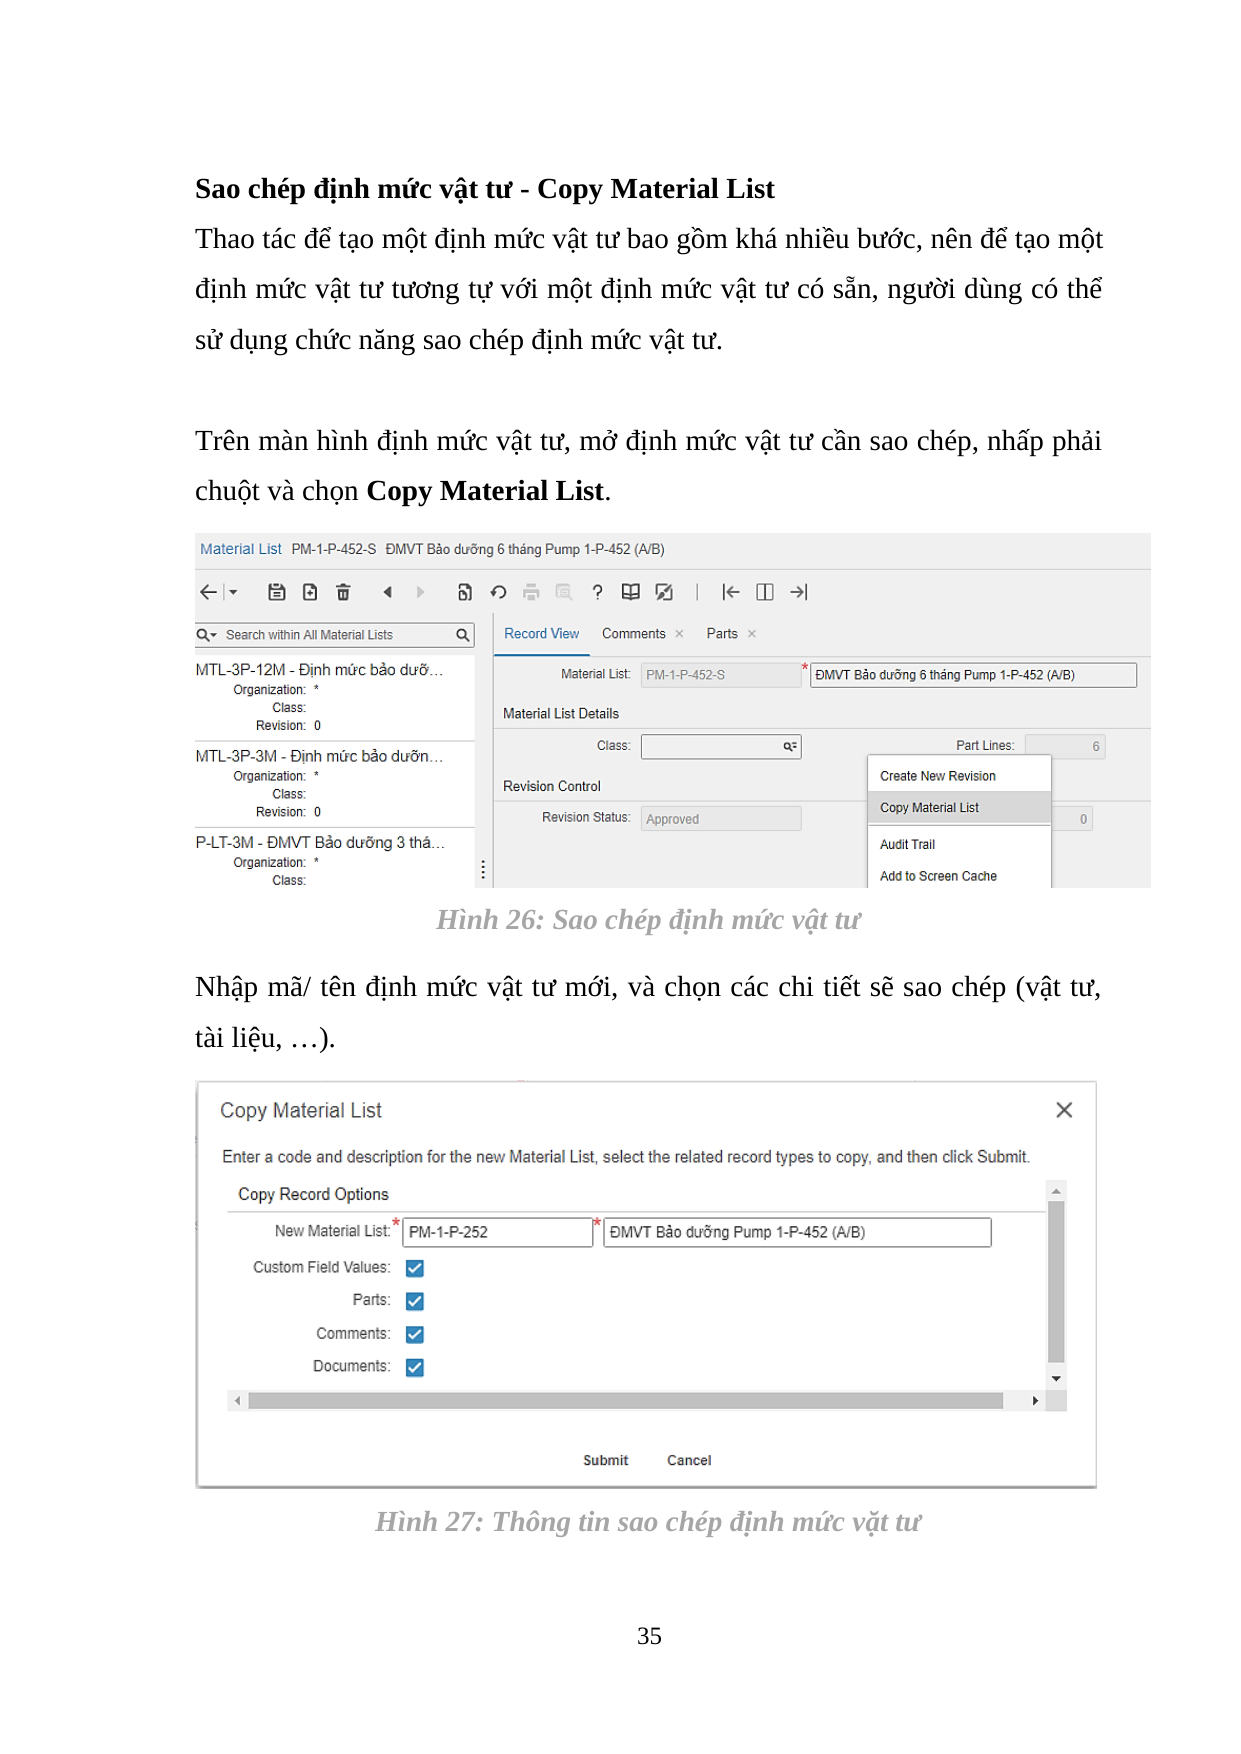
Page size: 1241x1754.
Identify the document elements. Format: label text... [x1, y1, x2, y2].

picture [195, 1080, 1097, 1489]
text Trên màn hình định mức vật tư, mở định mức vật tư cần sao chép, nhấp phải chuột và chọn Copy Material List. [195, 423, 1104, 506]
text Hình 27: Thông tin sao chép định mức vặt tư [195, 1504, 1104, 1538]
text Nhập mã/ tên định mức vật tư mới, và chọn các chi tiết sẽ sao chép (vật tư, tài liệu, …). [195, 969, 1104, 1053]
text Sao chép định mức vật tư - Copy Material List [195, 171, 1104, 204]
text Thao tác để tạo một định mức vật tư bao gồm khá nhiều bước, nên để tạo một định mức vật tư tương tự với một định mức vật tư có sẵn, người dùng có thể sử dụng chức năng sao chép định mức vật tư. [195, 221, 1104, 356]
text Hình 26: Sao chép định mức vật tư [195, 902, 1104, 936]
picture [195, 533, 1151, 888]
